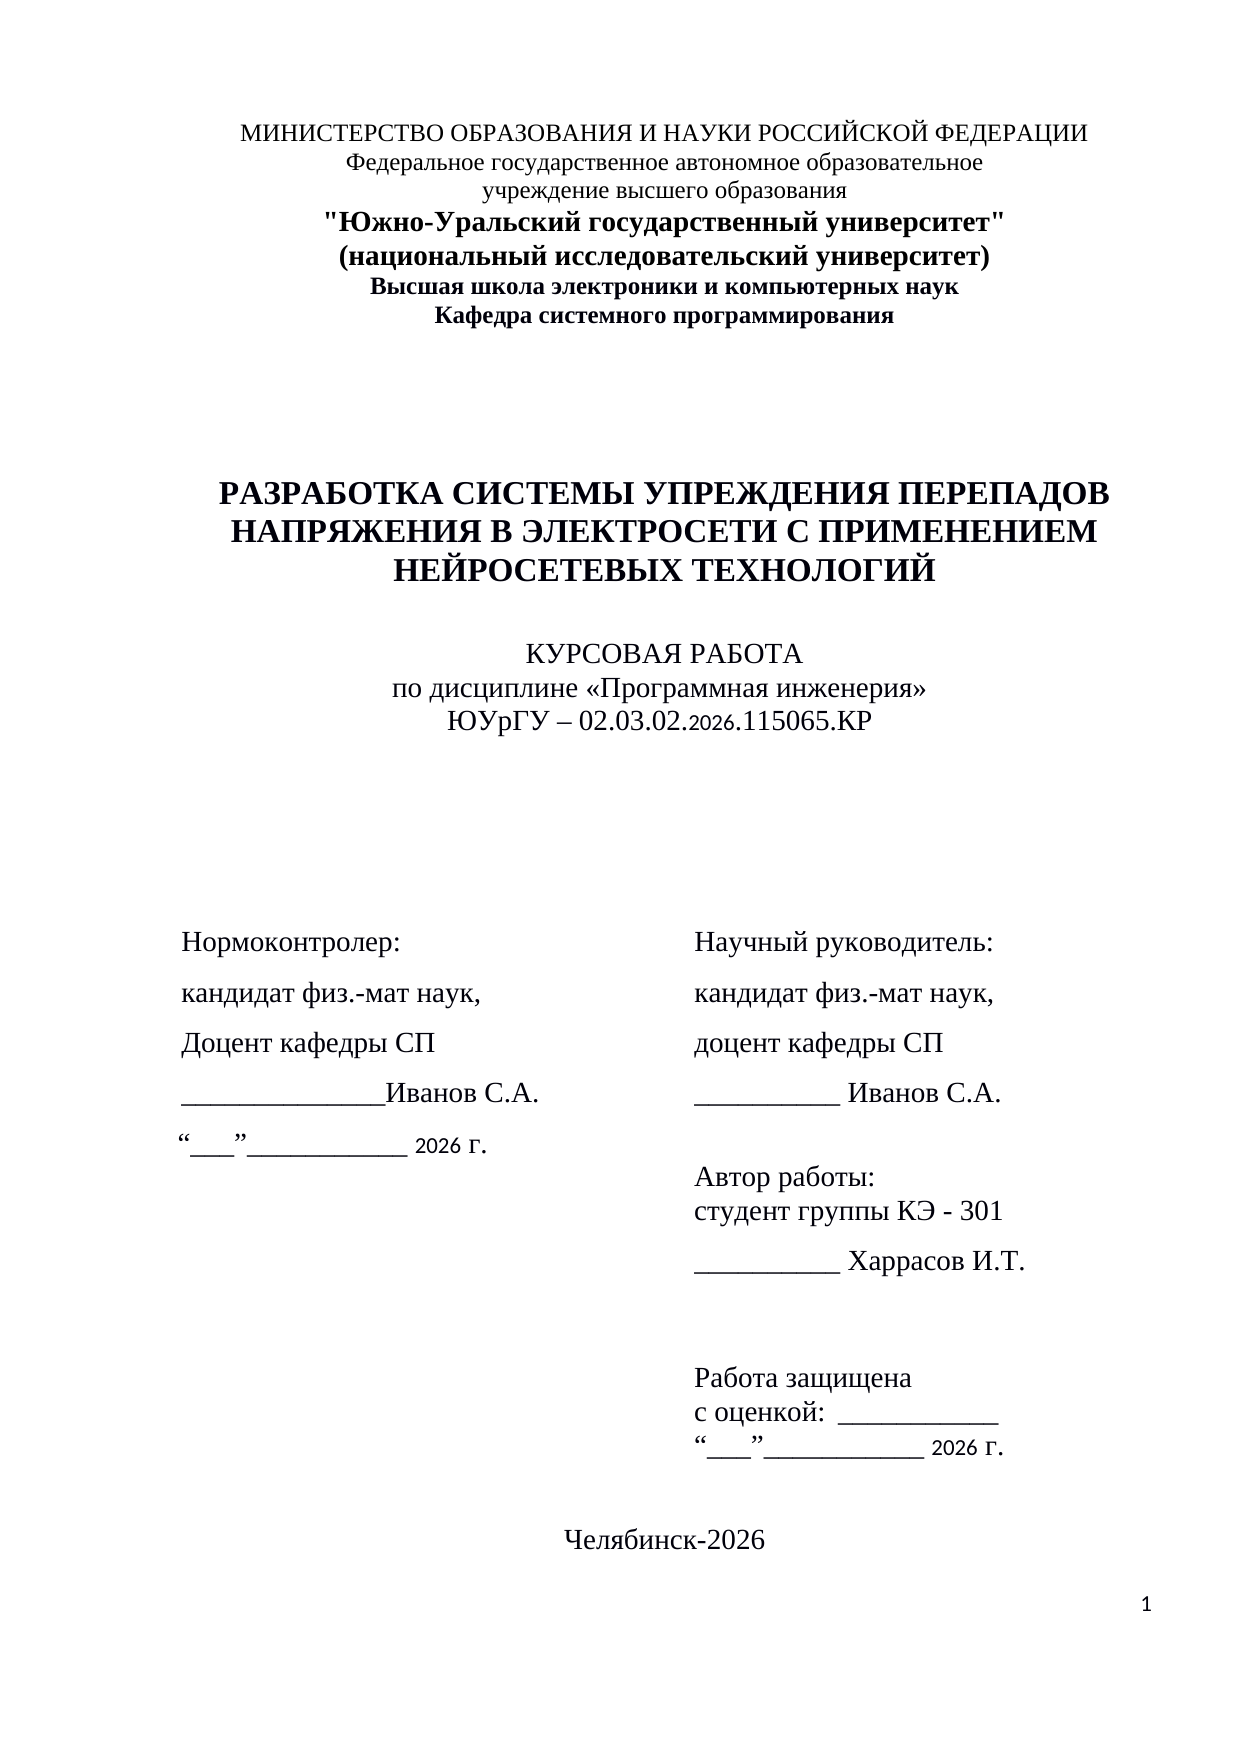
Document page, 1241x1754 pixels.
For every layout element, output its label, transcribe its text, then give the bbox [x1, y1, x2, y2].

text Разработка системы упреждения перепадов напряжения в электросети с применением нейросетевых технологий [177, 473, 1152, 588]
text МИНИСТЕРСТВО ОБРАЗОВАНИЯ И НАУКИ РОССИЙСКОЙ ФЕДЕРАЦИИ [177, 118, 1152, 147]
table_header Нормоконтролер: кандидат физ.-мат наук, Доцент кафедры СП ______________Иванов С.А. “___”___________ 2017 г. [166, 925, 679, 1474]
text ЮУрГУ – 02.03.02.2017.1150651.КР [236, 703, 1083, 737]
text Федеральное государственное автономное образовательное [177, 147, 1152, 176]
text по дисциплине «Программная инженерия» [236, 670, 1083, 703]
text (национальный исследовательский университет) [177, 238, 1152, 271]
table_header Научный руководитель: кандидат физ.-мат наук, доцент кафедры СП __________ Иванов С.А. Автор работы: студент группы КЭ - 301 __________ Харрасов И.Т. Работа защищена с оценкой: ___________ “___”___________ 2017 г. [679, 925, 1192, 1474]
text Высшая школа электроники и компьютерных наук [177, 271, 1152, 300]
text Кафедра системного программирования [177, 300, 1152, 329]
text учреждение высшего образования [177, 176, 1152, 204]
text КУРСОВАЯ РАБОТА [177, 636, 1152, 670]
text Челябинск-2017 [177, 1522, 1152, 1556]
text "Южно-Уральский государственный университет" [177, 204, 1152, 238]
